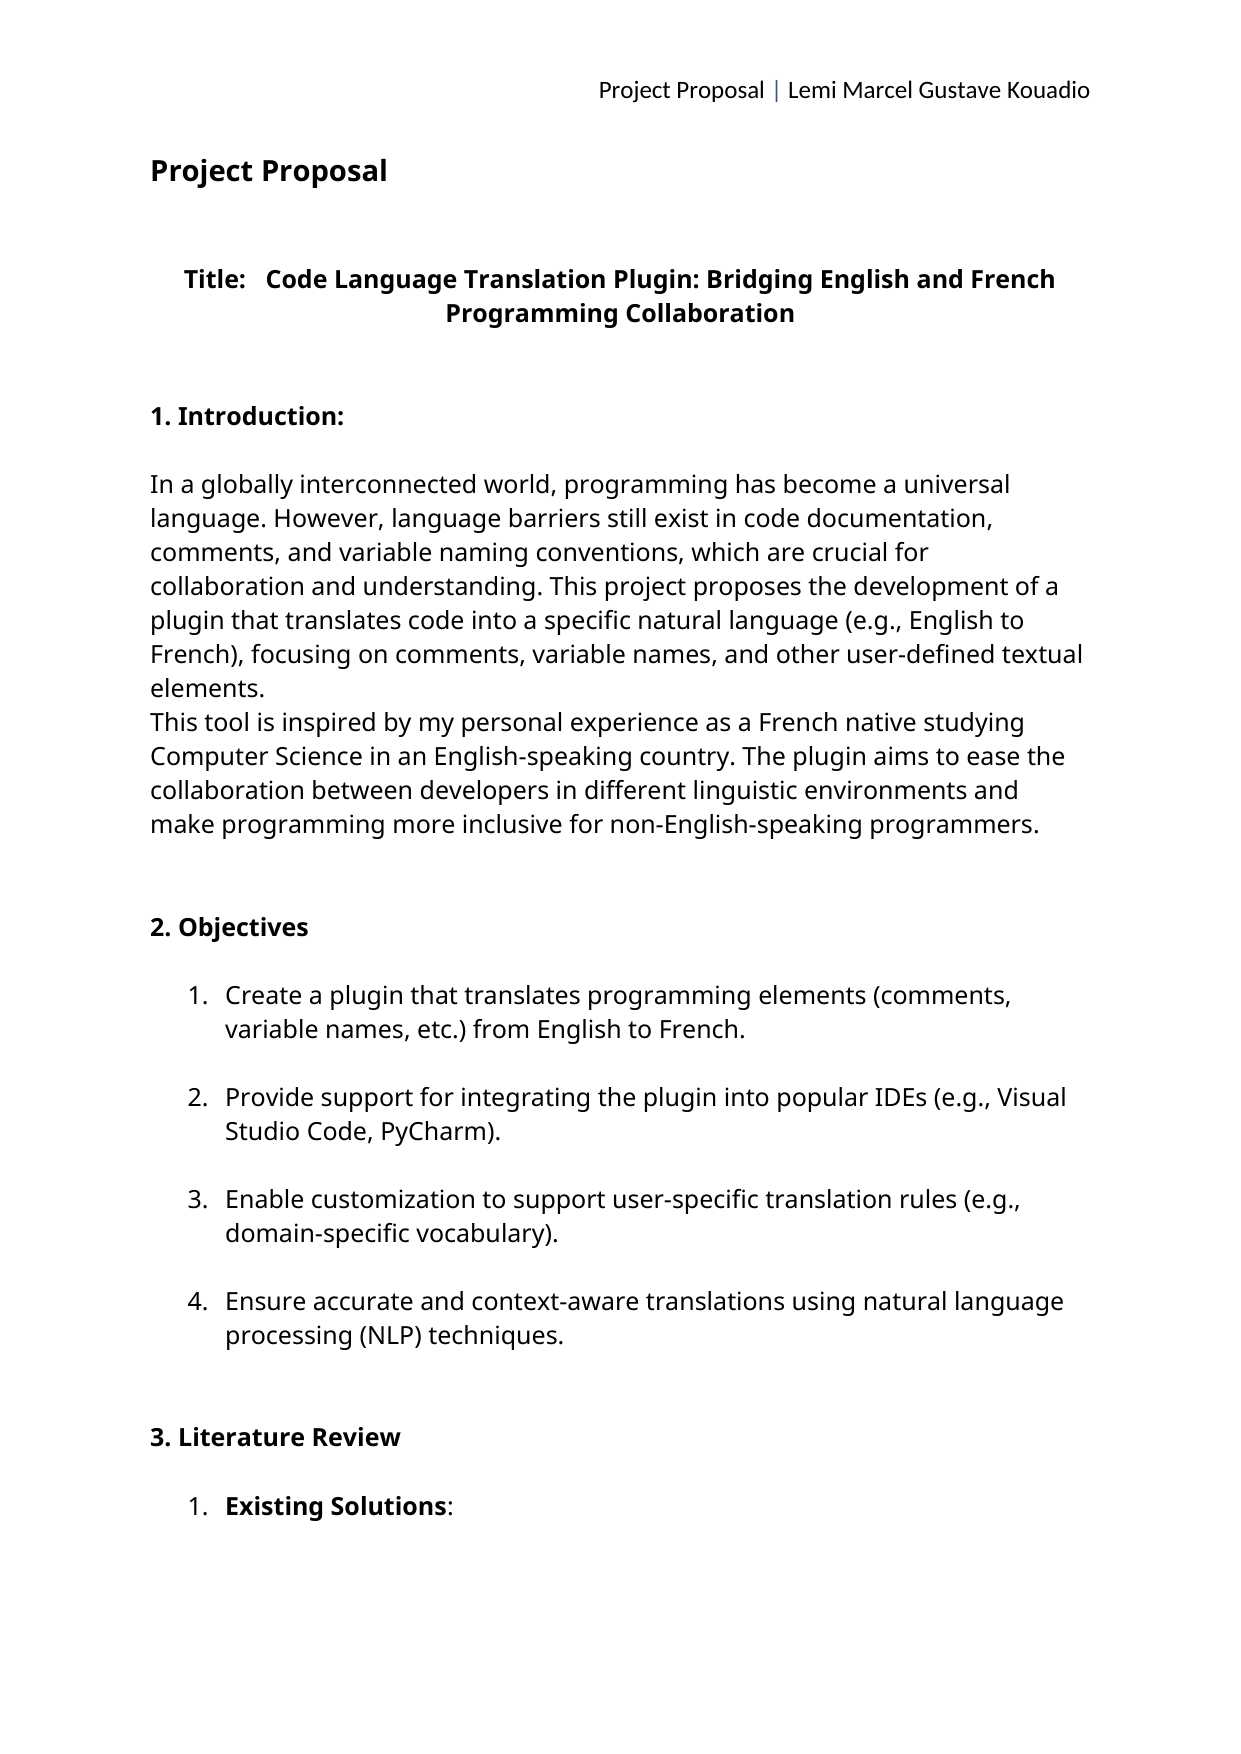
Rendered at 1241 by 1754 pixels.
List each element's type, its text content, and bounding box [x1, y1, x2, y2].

text Title: Code Language Translation Plugin: Bridging English and French Programming Collaboration [150, 262, 1090, 330]
list Provide support for integrating the plugin into popular IDEs (e.g., Visual Studio Code, PyCharm). [187, 1079, 1090, 1148]
text In a globally interconnected world, programming has become a universal language. However, language barriers still exist in code documentation, comments, and variable naming conventions, which are crucial for collaboration and understanding. This project proposes the development of a plugin that translates code into a specific natural language (e.g., English to French), focusing on comments, variable names, and other user-defined textual elements. [150, 466, 1090, 705]
list Create a plugin that translates programming elements (comments, variable names, etc.) from English to French. [187, 977, 1090, 1045]
list Existing Solutions: [187, 1488, 1090, 1522]
text 1. Introduction: [150, 398, 1090, 432]
list Enable customization to support user-specific translation rules (e.g., domain-specific vocabulary). [187, 1182, 1090, 1250]
text This tool is inspired by my personal experience as a French native studying Computer Science in an English-speaking country. The plugin aims to ease the collaboration between developers in different linguistic environments and make programming more inclusive for non-English-speaking programmers. [150, 705, 1090, 841]
text 3. Literature Review [150, 1420, 1090, 1454]
text Project Proposal [150, 150, 1090, 190]
text 2. Objectives [150, 909, 1090, 943]
list Ensure accurate and context-aware translations using natural language processing (NLP) techniques. [187, 1284, 1090, 1352]
